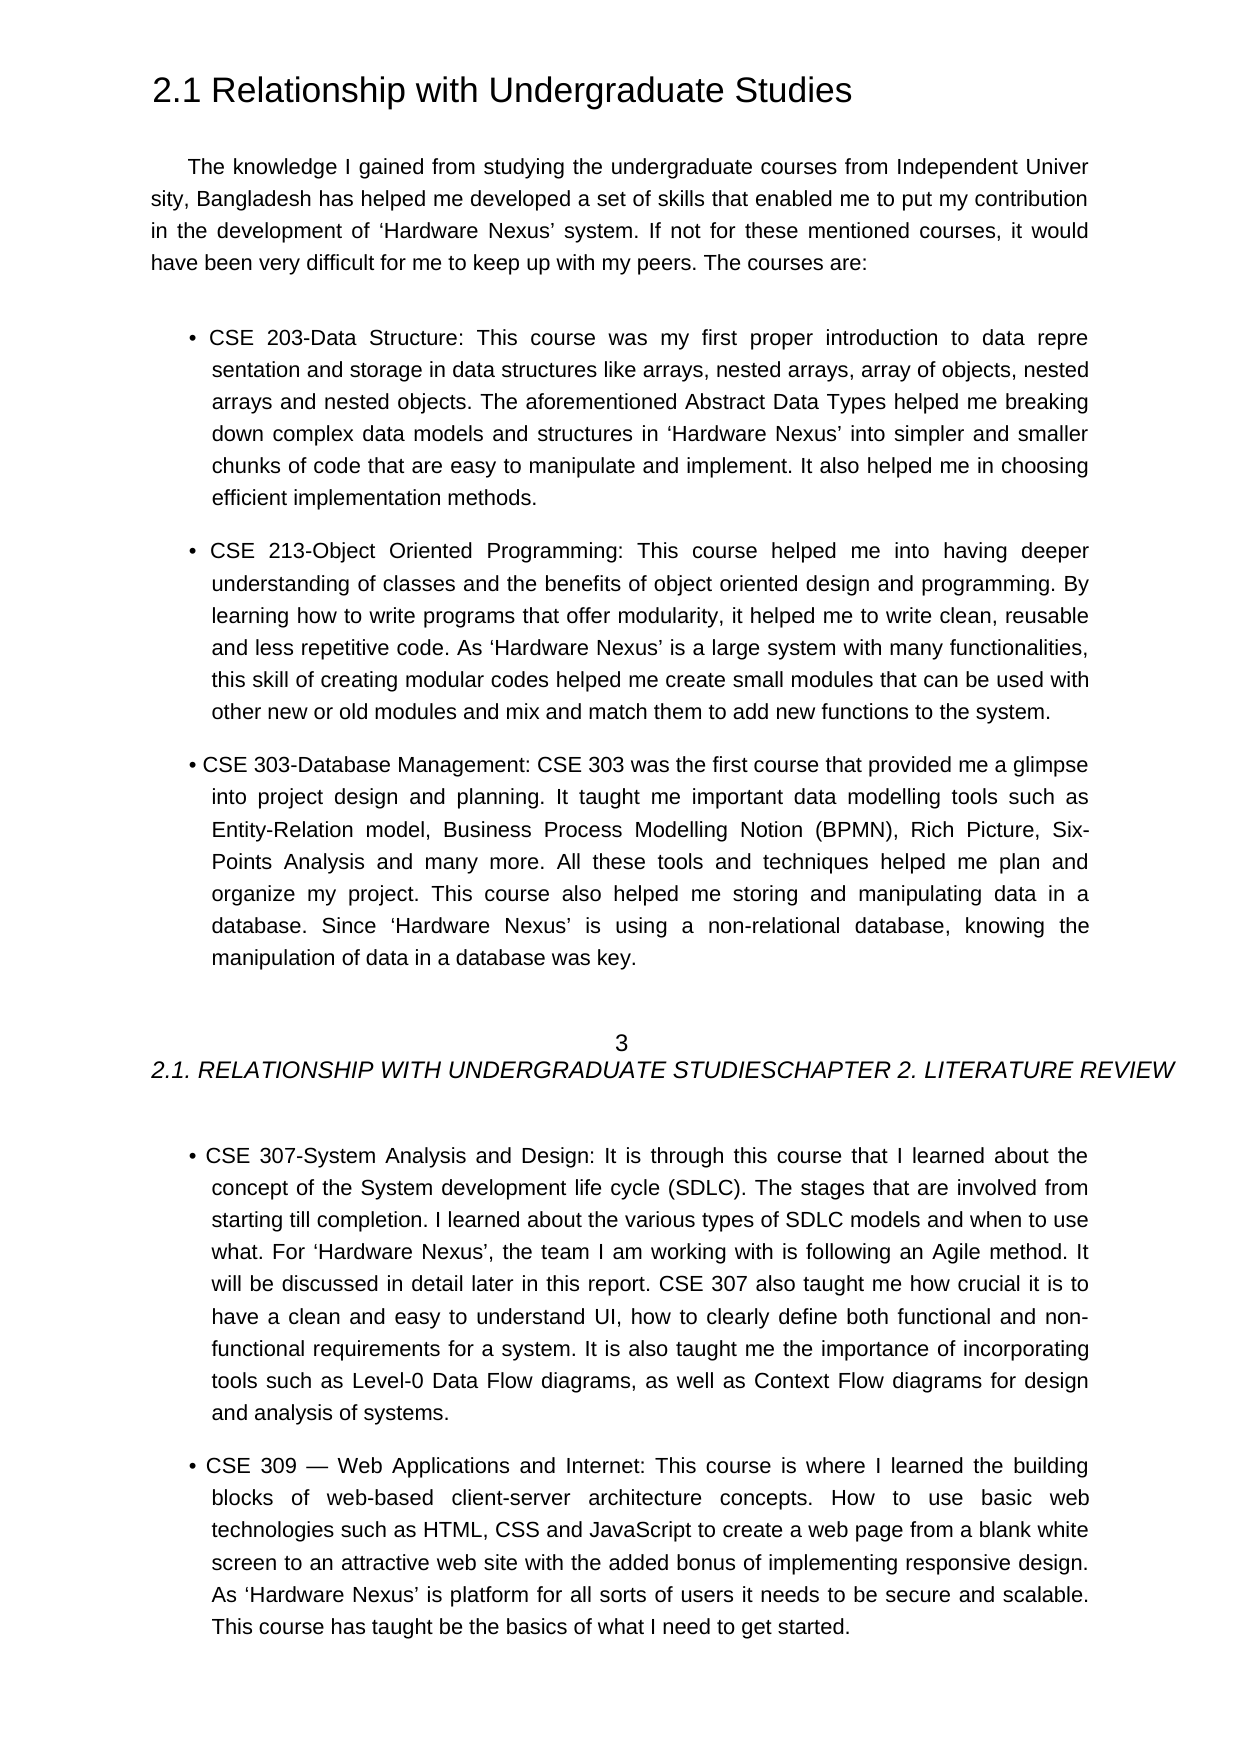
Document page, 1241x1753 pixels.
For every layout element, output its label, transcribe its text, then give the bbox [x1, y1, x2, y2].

text • CSE 213-Object Oriented Programming: This course helped me into having deeper understanding of classes and the benefits of object oriented design and programming. By learning how to write programs that offer modularity, it helped me to write clean, reusable and less repetitive code. As ‘Hardware Nexus’ is a large system with many functionalities, this skill of creating modular codes helped me create small modules that can be used with other new or old modules and mix and match them to add new functions to the system. [189, 538, 1091, 724]
text 3 [615, 1028, 1215, 1056]
text • CSE 307-System Analysis and Design: It is through this course that I learned about the concept of the System development life cycle (SDLC). The stages that are involved from starting till completion. I learned about the various types of SDLC models and when to use what. For ‘Hardware Nexus’, the team I am working with is following an Agile method. It will be discussed in detail later in this report. CSE 307 also taught me how crucial it is to have a clean and easy to understand UI, how to clearly define both functional and non-functional requirements for a system. It is also taught me the importance of incorporating tools such as Level-0 Data Flow diagrams, as well as Context Flow diagrams for design and analysis of systems. [189, 1143, 1090, 1425]
text 2.1 Relationship with Undergraduate Studies [152, 69, 1215, 110]
text The knowledge I gained from studying the undergraduate courses from Independent Univer sity, Bangladesh has helped me developed a set of skills that enabled me to put my contribution in the development of ‘Hardware Nexus’ system. If not for these mentioned courses, it would have been very difficult for me to keep up with my peers. The courses are: [151, 154, 1090, 276]
text • CSE 309 — Web Applications and Internet: This course is where I learned the building blocks of web-based client-server architecture concepts. How to use basic web technologies such as HTML, CSS and JavaScript to create a web page from a blank white screen to an attractive web site with the added bonus of implementing responsive design. As ‘Hardware Nexus’ is platform for all sorts of users it needs to be secure and scalable. This course has taught be the basics of what I need to get started. [189, 1453, 1091, 1639]
text • CSE 303-Database Management: CSE 303 was the first course that provided me a glimpse into project design and planning. It taught me important data modelling tools such as Entity-Relation model, Business Process Modelling Notion (BPMN), Rich Picture, Six-Points Analysis and many more. All these tools and techniques helped me plan and organize my project. This course also helped me storing and manipulating data in a database. Since ‘Hardware Nexus’ is using a non-relational database, knowing the manipulation of data in a database was key. [189, 752, 1091, 970]
text • CSE 203-Data Structure: This course was my first proper introduction to data repre sentation and storage in data structures like arrays, nested arrays, array of objects, nested arrays and nested objects. The aforementioned Abstract Data Types helped me breaking down complex data models and structures in ‘Hardware Nexus’ into simpler and smaller chunks of code that are easy to manipulate and implement. It also helped me in choosing efficient implementation methods. [189, 324, 1090, 511]
text 2.1. RELATIONSHIP WITH UNDERGRADUATE STUDIESCHAPTER 2. LITERATURE REVIEW [151, 1056, 1215, 1084]
